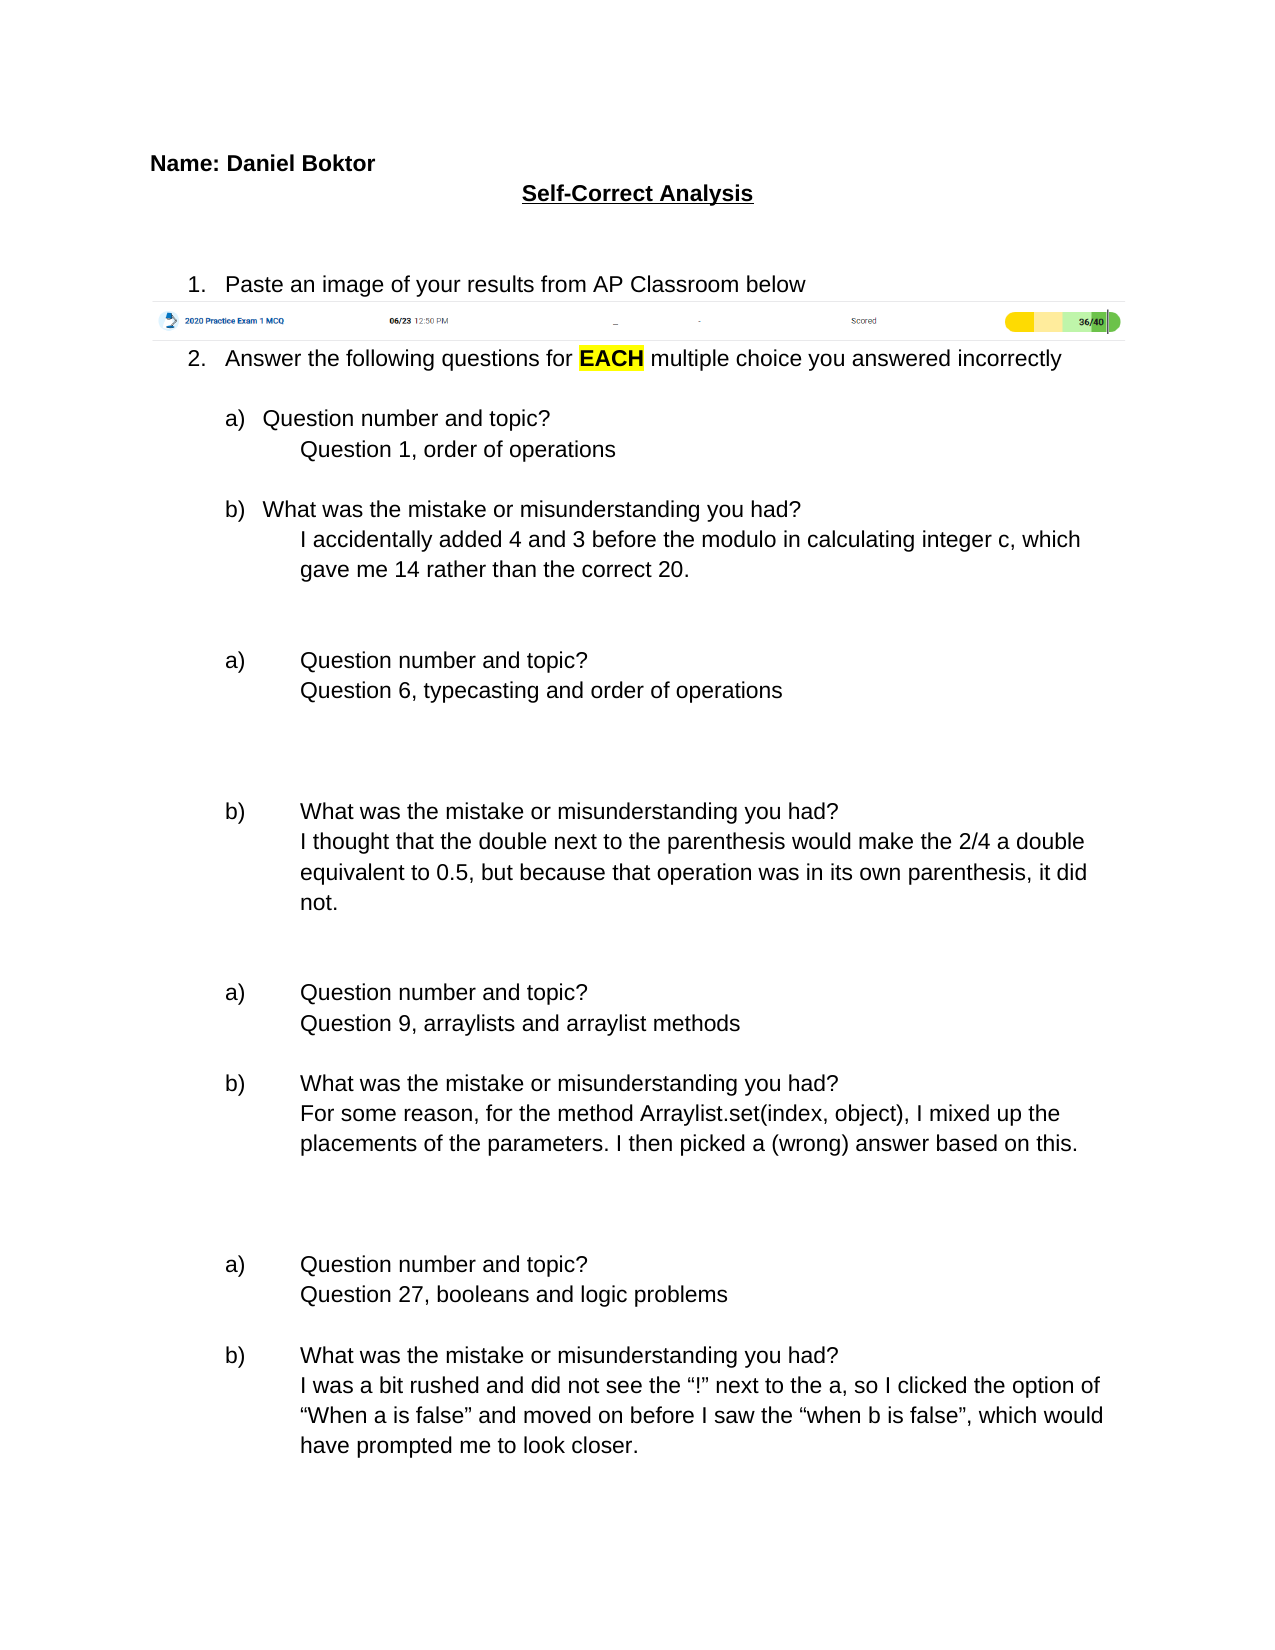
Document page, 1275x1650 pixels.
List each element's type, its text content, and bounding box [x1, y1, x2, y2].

text b) What was the mistake or misunderstanding you had? [150, 1342, 1125, 1368]
text Self-Correct Analysis [150, 180, 1125, 207]
text Name: Daniel Boktor [150, 150, 1125, 176]
text a) Question number and topic? [150, 1251, 1125, 1277]
text Question 27, booleans and logic problems [225, 1281, 1125, 1308]
list Question number and topic? [225, 405, 1125, 432]
text b) What was the mistake or misunderstanding you had? [150, 798, 1125, 824]
text For some reason, for the method Arraylist.set(index, object), I mixed up the [150, 1100, 1125, 1126]
list Paste an image of your results from AP Classroom below [187, 271, 1125, 297]
text b) What was the mistake or misunderstanding you had? [150, 1070, 1125, 1096]
text placements of the parameters. I then picked a (wrong) answer based on this. [150, 1130, 1125, 1157]
list Answer the following questions for EACH multiple choice you answered incorrectly [187, 345, 579, 371]
text a) Question number and topic? [150, 979, 1125, 1006]
picture [150, 301, 1125, 341]
text I was a bit rushed and did not see the “!” next to the a, so I clicked the option of “When a is false” and moved on before I saw the “when b is false”, which would have prompted me to look closer. [300, 1372, 1125, 1459]
text Question 6, typecasting and order of operations [225, 677, 1125, 703]
text Question 1, order of operations [300, 436, 1125, 462]
text a) Question number and topic? [150, 647, 1125, 673]
text I accidentally added 4 and 3 before the modulo in calculating integer c, which gave me 14 rather than the correct 20. [300, 526, 1125, 583]
text I thought that the double next to the parenthesis would make the 2/4 a double equivalent to 0.5, but because that operation was in its own parenthesis, it did not. [300, 828, 1125, 915]
list Answer the following questions for EACH multiple choice you answered incorrectly [644, 345, 1125, 371]
text Question 9, arraylists and arraylist methods [225, 1009, 1125, 1036]
list What was the mistake or misunderstanding you had? [225, 496, 1125, 522]
